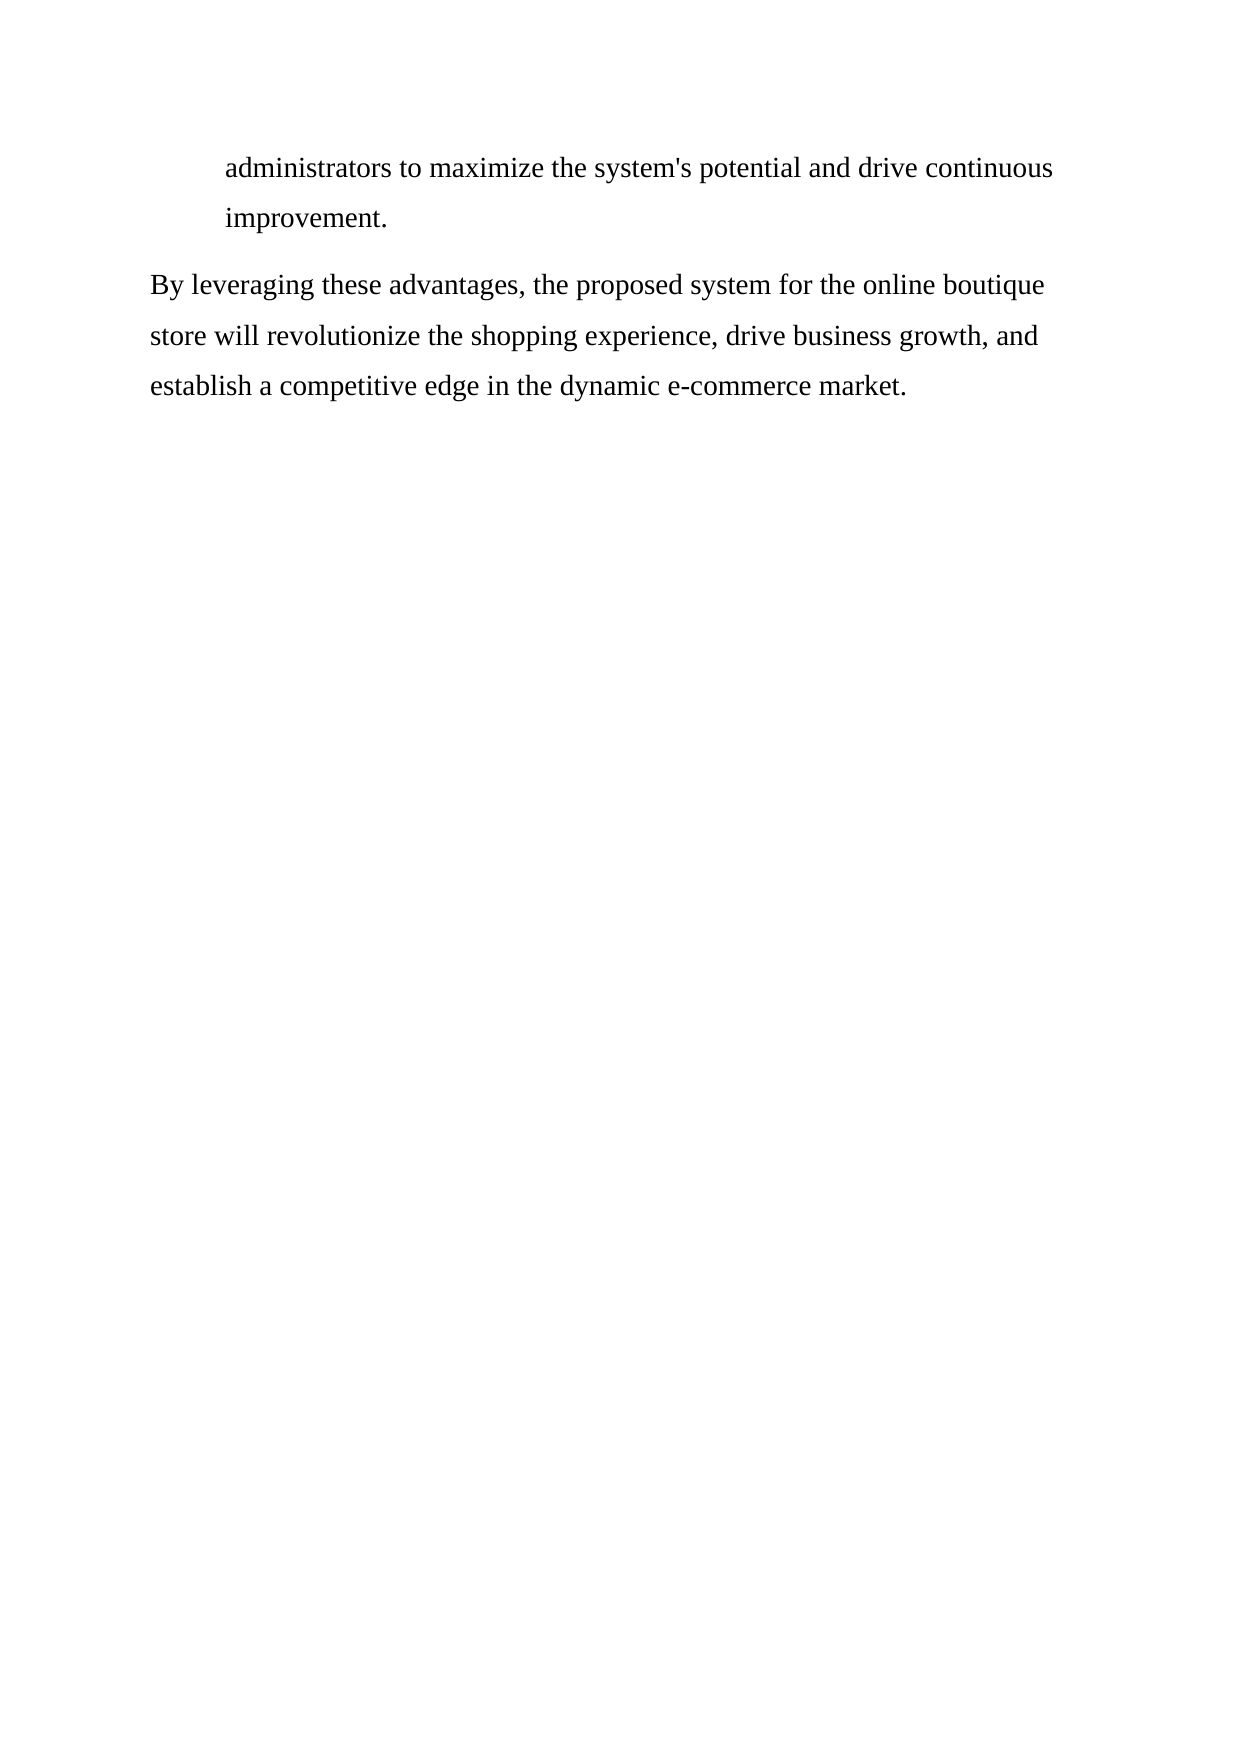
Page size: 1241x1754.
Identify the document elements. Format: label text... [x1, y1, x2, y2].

text By leveraging these advantages, the proposed system for the online boutique store will revolutionize the shopping experience, drive business growth, and establish a competitive edge in the dynamic e-commerce market. [150, 267, 1090, 401]
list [187, 150, 1090, 234]
